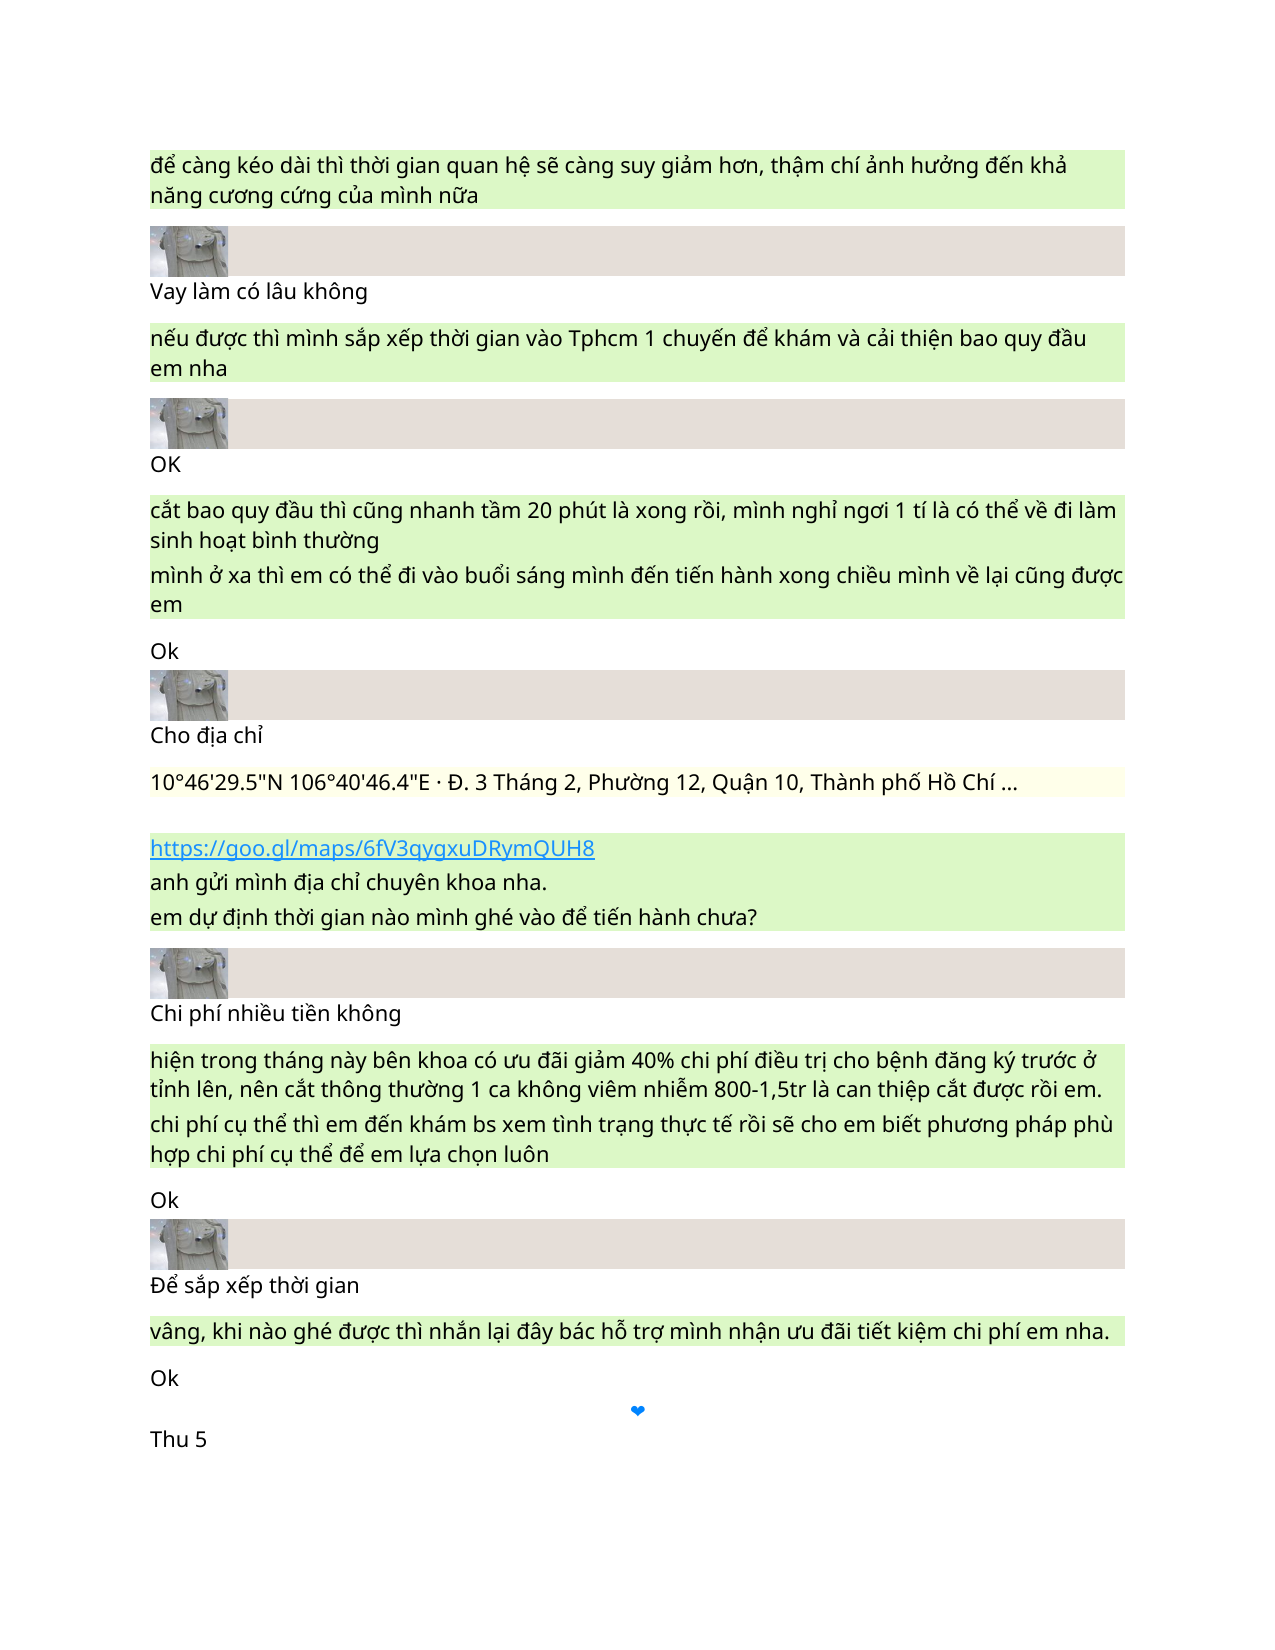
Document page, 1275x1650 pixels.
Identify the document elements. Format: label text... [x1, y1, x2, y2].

text https://goo.gl/maps/6fV3qygxuDRymQUH8 [150, 833, 1125, 862]
text Ok [150, 1362, 1125, 1392]
picture [150, 670, 229, 721]
text vâng, khi nào ghé được thì nhắn lại đây bác hỗ trợ mình nhận ưu đãi tiết kiệm chi phí em nha. [150, 1316, 1125, 1346]
text cắt bao quy đầu thì cũng nhanh tầm 20 phút là xong rồi, mình nghỉ ngơi 1 tí là có thể về đi làm sinh hoạt bình thường [150, 495, 1125, 555]
picture [150, 226, 229, 277]
text anh gửi mình địa chỉ chuyên khoa nha. [150, 867, 1125, 897]
text nếu được thì mình sắp xếp thời gian vào Tphcm 1 chuyến để khám và cải thiện bao quy đầu em nha [150, 323, 1125, 382]
text 10°46'29.5"N 106°40'46.4"E · Đ. 3 Tháng 2, Phường 12, Quận 10, Thành phố Hồ Chí ... [150, 767, 1125, 797]
text ❤️ [150, 1392, 1125, 1423]
text em dự định thời gian nào mình ghé vào để tiến hành chưa? [150, 902, 1125, 931]
text Để sắp xếp thời gian [150, 1269, 1125, 1299]
text chi phí cụ thể thì em đến khám bs xem tình trạng thực tế rồi sẽ cho em biết phương pháp phù hợp chi phí cụ thể để em lựa chọn luôn [150, 1109, 1125, 1168]
text Ok [150, 1185, 1125, 1215]
picture [150, 1219, 229, 1270]
text Ok [150, 636, 1125, 666]
text hiện trong tháng này bên khoa có ưu đãi giảm 40% chi phí điều trị cho bệnh đăng ký trước ở tỉnh lên, nên cắt thông thường 1 ca không viêm nhiễm 800-1,5tr là can thiệp cắt được rồi em. [150, 1044, 1125, 1104]
picture [150, 398, 229, 449]
text Thu 5 [150, 1423, 1125, 1453]
text Cho địa chỉ [150, 720, 1125, 750]
text mình ở xa thì em có thể đi vào buổi sáng mình đến tiến hành xong chiều mình về lại cũng được em [150, 560, 1125, 619]
text Vay làm có lâu không [150, 276, 1125, 306]
text để càng kéo dài thì thời gian quan hệ sẽ càng suy giảm hơn, thậm chí ảnh hưởng đến khả năng cương cứng của mình nữa [150, 150, 1125, 209]
picture [150, 948, 229, 999]
text OK [150, 449, 1125, 479]
text Chi phí nhiều tiền không [150, 998, 1125, 1028]
